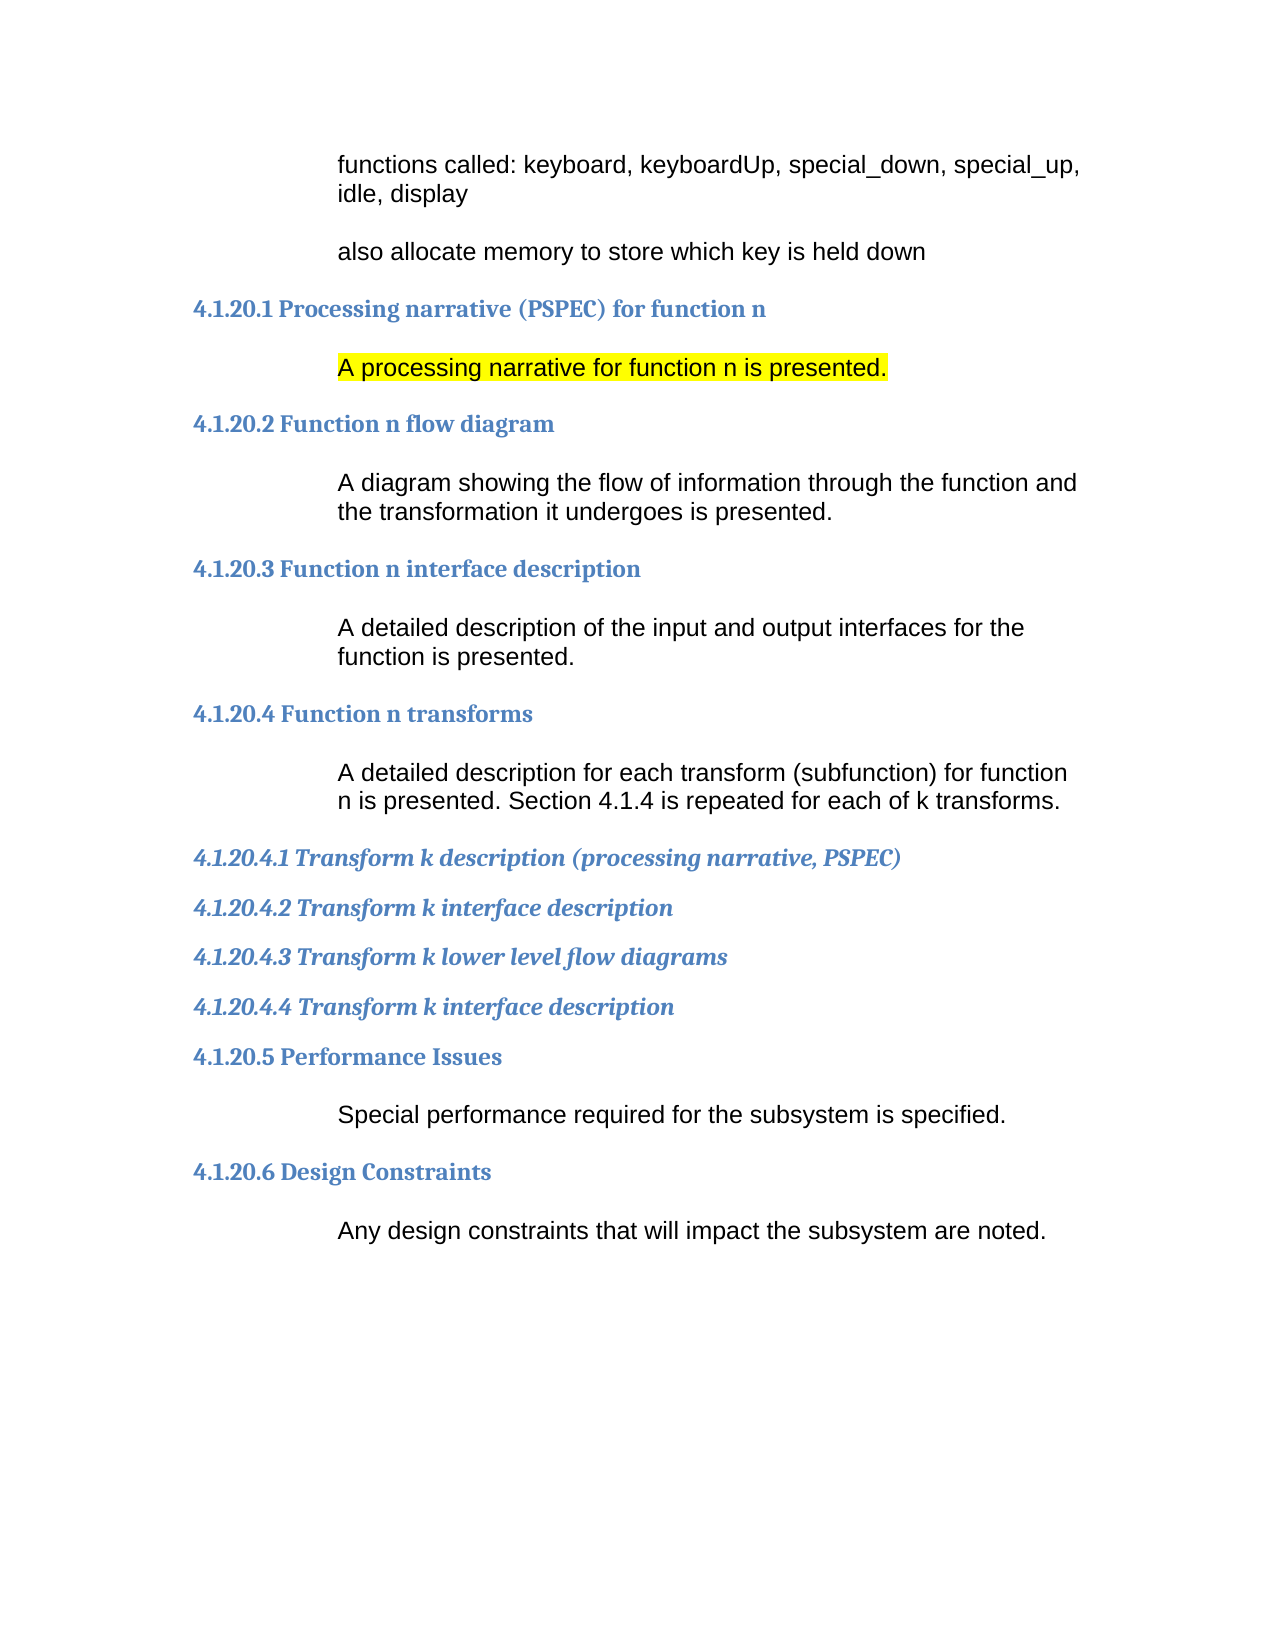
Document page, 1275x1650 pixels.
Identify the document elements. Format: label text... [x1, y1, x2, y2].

subtitle 4.1.20.3 Function n interface description [187, 555, 1087, 584]
subtitle 4.1.20.5 Performance Issues [187, 1042, 1087, 1071]
text A diagram showing the flow of information through the function and the transformation it undergoes is presented. [337, 468, 1087, 526]
subtitle 4.1.20.1 Processing narrative (PSPEC) for function n [187, 294, 1087, 323]
subtitle 4.1.20.2 Function n flow diagram [187, 410, 1087, 439]
text A detailed description for each transform (subfunction) for function n is presented. Section 4.1.4 is repeated for each of k transforms. [337, 757, 1087, 815]
subtitle 4.1.20.4.2 Transform k interface description [187, 894, 1087, 922]
subtitle 4.1.20.4.1 Transform k description (processing narrative, PSPEC) [187, 844, 1087, 873]
subtitle 4.1.20.4.4 Transform k interface description [187, 993, 1087, 1022]
text A detailed description of the input and output interfaces for the function is presented. [337, 613, 1087, 670]
subtitle 4.1.20.6 Design Constraints [187, 1158, 1087, 1187]
text functions called: keyboard, keyboardUp, special_down, special_up, idle, display [337, 150, 1087, 207]
subtitle 4.1.20.4 Function n transforms [187, 699, 1087, 728]
text also allocate memory to store which key is held down [337, 237, 1087, 265]
text Any design constraints that will impact the subsystem are noted. [337, 1216, 1087, 1245]
text A processing narrative for function n is presented. [337, 352, 1087, 381]
text Special performance required for the subsystem is specified. [337, 1100, 1087, 1129]
subtitle 4.1.20.4.3 Transform k lower level flow diagrams [187, 943, 1087, 972]
